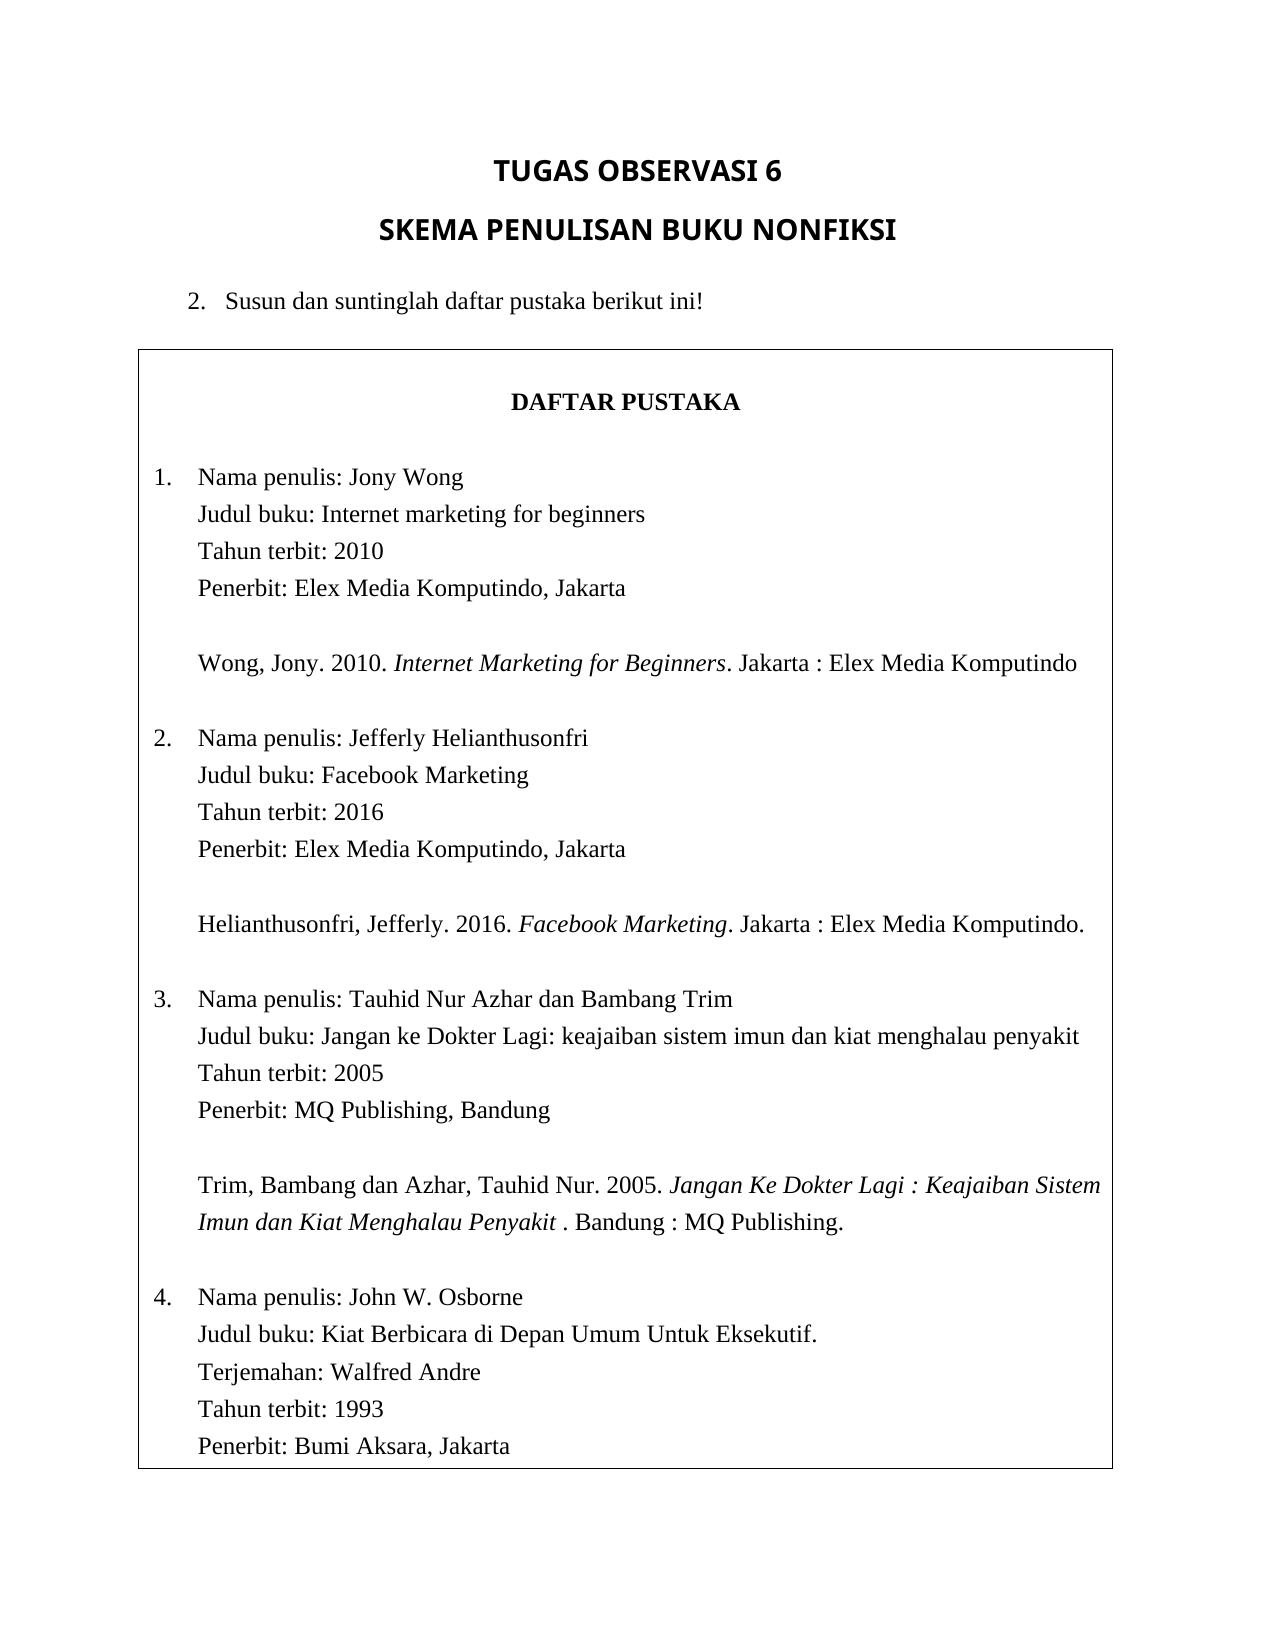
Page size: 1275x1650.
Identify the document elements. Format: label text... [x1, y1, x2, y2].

text TUGAS OBSERVASI 6 [150, 150, 1125, 190]
list Susun dan suntinglah daftar pustaka berikut ini! [187, 286, 1125, 315]
text SKEMA PENULISAN BUKU NONFIKSI [150, 209, 1125, 249]
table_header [139, 350, 1112, 1468]
